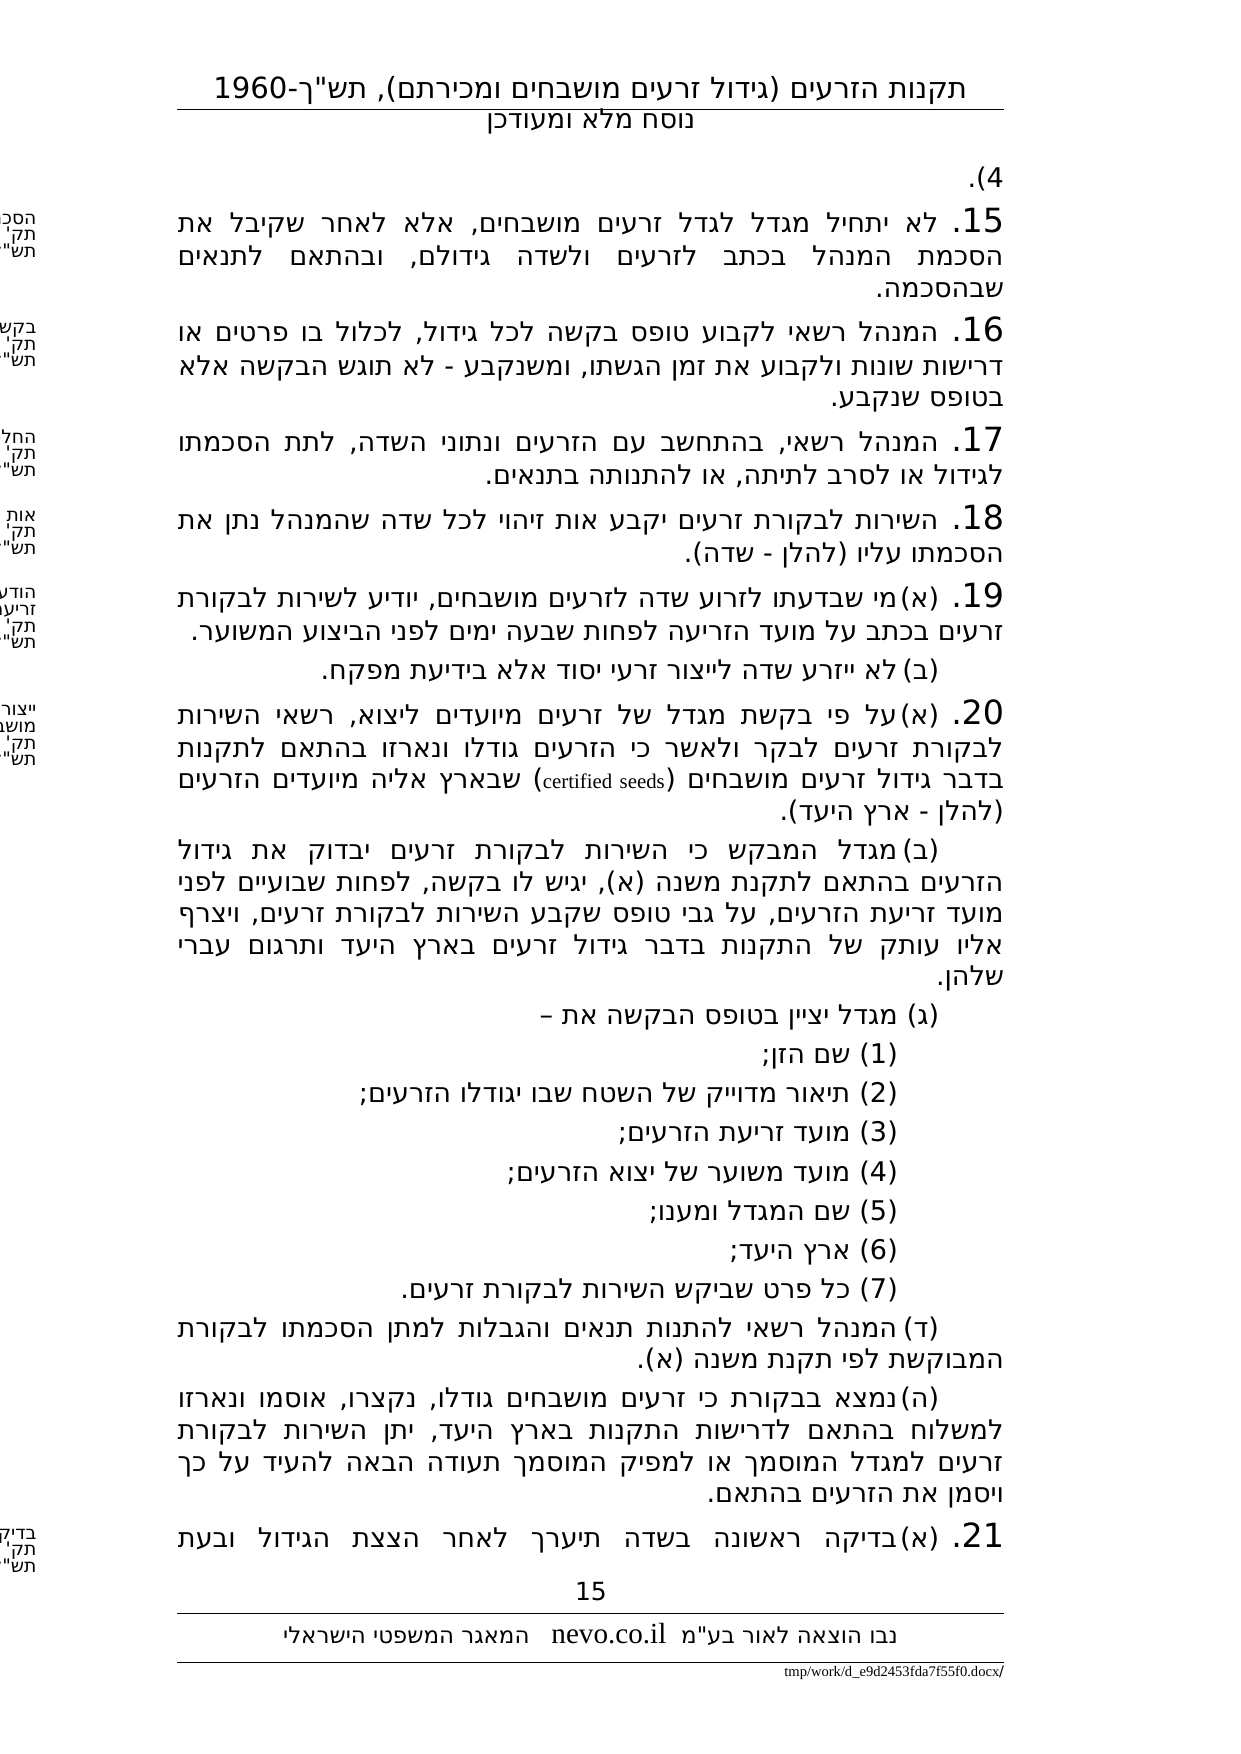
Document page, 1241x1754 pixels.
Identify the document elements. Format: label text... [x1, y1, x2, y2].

text (ה) נמצא בבקורת כי זרעים מושבחים גודלו, נקצרו, אוסמו ונארזו למשלוח בהתאם לדרישות התקנות בארץ היעד, יתן השירות לבקורת זרעים למגדל המוסמך או למפיק המוסמך תעודה הבאה להעיד על כך ויסמן את הזרעים בהתאם. [177, 1383, 1004, 1509]
text 18. השירות לבקורת זרעים יקבע אות זיהוי לכל שדה שהמנהל נתן את הסכמתו עליו (להלן - שדה). [177, 498, 1004, 569]
text (ד) המנהל רשאי להתנות תנאים והגבלות למתן הסכמתו לבקורת המבוקשת לפי תקנת משנה (א). [177, 1312, 1004, 1375]
text 17. המנהל רשאי, בהתחשב עם הזרעים ונתוני השדה, לתת הסכמתו לגידול או לסרב לתיתה, או להתנותה בתנאים. [177, 420, 1004, 491]
text (2) תיאור מדוייק של השטח שבו יגודלו הזרעים; [177, 1078, 898, 1109]
text (ב) לא ייזרע שדה לייצור זרעי יסוד אלא בידיעת מפקח. [177, 654, 1004, 686]
text (6) ארץ היעד; [177, 1234, 898, 1266]
text (1) שם הזן; [177, 1039, 898, 1070]
text 16. המנהל רשאי לקבוע טופס בקשה לכל גידול, לכלול בו פרטים או דרישות שונות ולקבוע את זמן הגשתו, ומשנקבע - לא תוגש הבקשה אלא בטופס שנקבע. [177, 311, 1004, 413]
text (3) מועד זריעת הזרעים; [177, 1117, 898, 1148]
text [177, 162, 1004, 194]
text (5) שם המגדל ומענו; [177, 1195, 898, 1226]
text (7) כל פרט שביקש השירות לבקורת זרעים. [177, 1273, 898, 1304]
text 19. (א) מי שבדעתו לזרוע שדה לזרעים מושבחים, יודיע לשירות לבקורת זרעים בכתב על מועד הזריעה לפחות שבעה ימים לפני הביצוע המשוער. [177, 576, 1004, 647]
text (ג) מגדל יציין בטופס הבקשה את – [177, 999, 1004, 1031]
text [177, 1516, 1004, 1555]
text 15. לא יתחיל מגדל לגדל זרעים מושבחים, אלא לאחר שקיבל את הסכמת המנהל בכתב לזרעים ולשדה גידולם, ובהתאם לתנאים שבהסכמה. [177, 201, 1004, 303]
text (ב) מגדל המבקש כי השירות לבקורת זרעים יבדוק את גידול הזרעים בהתאם לתקנת משנה (א), יגיש לו בקשה, לפחות שבועיים לפני מועד זריעת הזרעים, על גבי טופס שקבע השירות לבקורת זרעים, ויצרף אליו עותק של התקנות בדבר גידול זרעים בארץ היעד ותרגום עברי שלהן. [177, 834, 1004, 992]
text 20. (א) על פי בקשת מגדל של זרעים מיועדים ליצוא, רשאי השירות לבקורת זרעים לבקר ולאשר כי הזרעים גודלו ונארזו בהתאם לתקנות בדבר גידול זרעים מושבחים (certified seeds) שבארץ אליה מיועדים הזרעים (להלן - ארץ היעד). [177, 693, 1004, 827]
text (4) מועד משוער של יצוא הזרעים; [177, 1156, 898, 1187]
